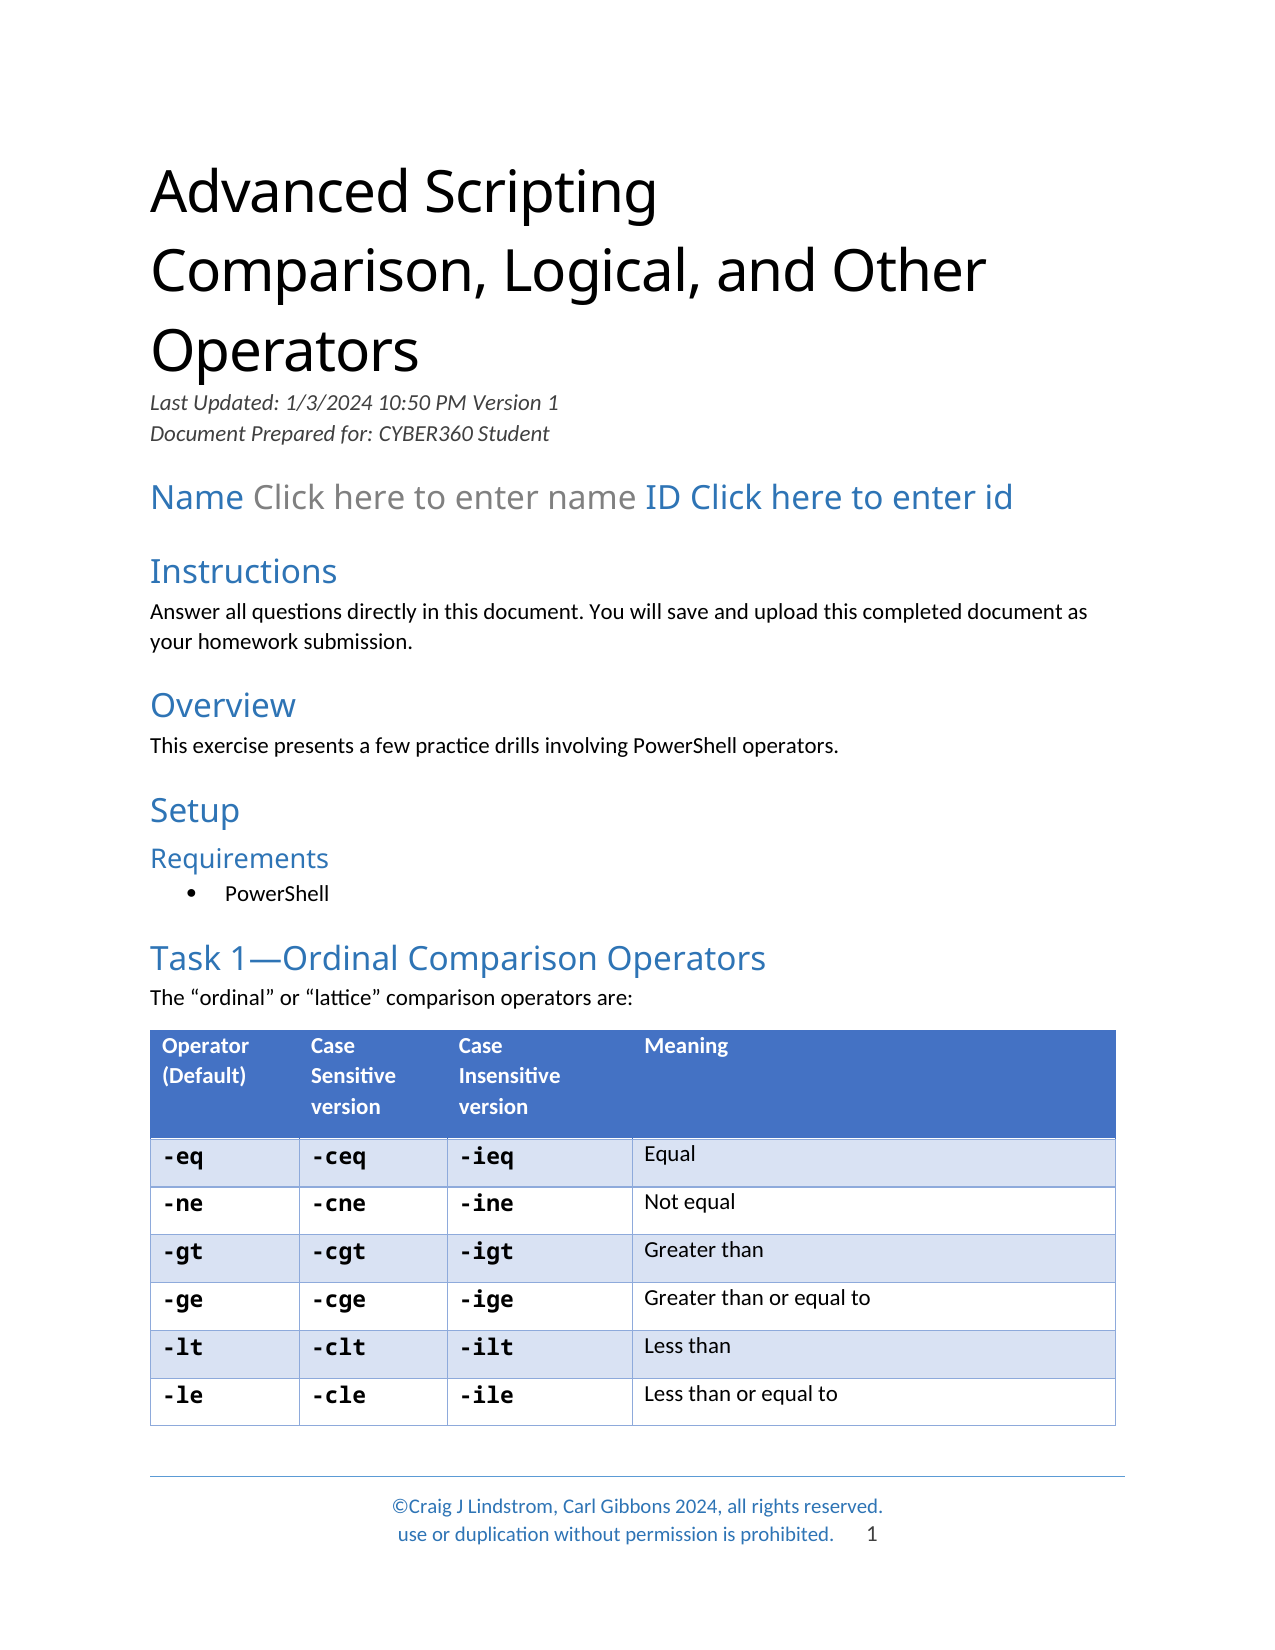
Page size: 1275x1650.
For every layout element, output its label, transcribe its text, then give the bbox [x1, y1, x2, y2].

table_cell Equal [633, 1140, 1115, 1186]
table_cell -cge [300, 1283, 447, 1330]
table_cell -ge [151, 1283, 299, 1330]
table_cell Less than or equal to [633, 1379, 1115, 1425]
table_cell -ile [448, 1379, 632, 1425]
table_cell -cne [300, 1188, 447, 1234]
table_header Meaning [633, 1031, 1115, 1138]
table_header Case Insensitive version [448, 1031, 632, 1138]
table_cell Less than [633, 1331, 1115, 1378]
subtitle Setup [150, 786, 1125, 832]
table_cell -clt [300, 1331, 447, 1378]
table_cell Not equal [633, 1188, 1115, 1234]
table_cell -le [151, 1379, 299, 1425]
table_cell Greater than [633, 1235, 1115, 1282]
table_cell -lt [151, 1331, 299, 1378]
table_cell -ine [448, 1188, 632, 1234]
text This exercise presents a few practice drills involving PowerShell operators. [150, 731, 1125, 759]
text Last Updated: 1/2/2024 4:12 PM Version 1 Document Prepared for: CYBER360 Student [150, 388, 1125, 447]
table_cell -ige [448, 1283, 632, 1330]
text The “ordinal” or “lattice” comparison operators are: [150, 983, 1125, 1011]
table_cell -ne [151, 1188, 299, 1234]
table_cell -gt [151, 1235, 299, 1282]
subtitle Name ID [150, 474, 1125, 519]
table_cell -ilt [448, 1331, 632, 1378]
table_cell -cle [300, 1379, 447, 1425]
table_cell -ceq [300, 1140, 447, 1186]
subtitle Task 1—Ordinal Comparison Operators [150, 934, 1125, 980]
table_header Case Sensitive version [300, 1031, 447, 1138]
table_cell -igt [448, 1235, 632, 1282]
table_cell -eq [151, 1140, 299, 1186]
subtitle Overview [150, 682, 1125, 728]
subtitle Requirements [150, 839, 1125, 876]
table_cell -ieq [448, 1140, 632, 1186]
table_cell -cgt [300, 1235, 447, 1282]
subtitle Instructions [150, 548, 1125, 593]
list PowerShell [187, 879, 1125, 907]
table_header Operator (Default) [151, 1031, 299, 1138]
table_cell Greater than or equal to [633, 1283, 1115, 1330]
text Answer all questions directly in this document. You will save and upload this completed document as your homework submission. [150, 597, 1125, 655]
